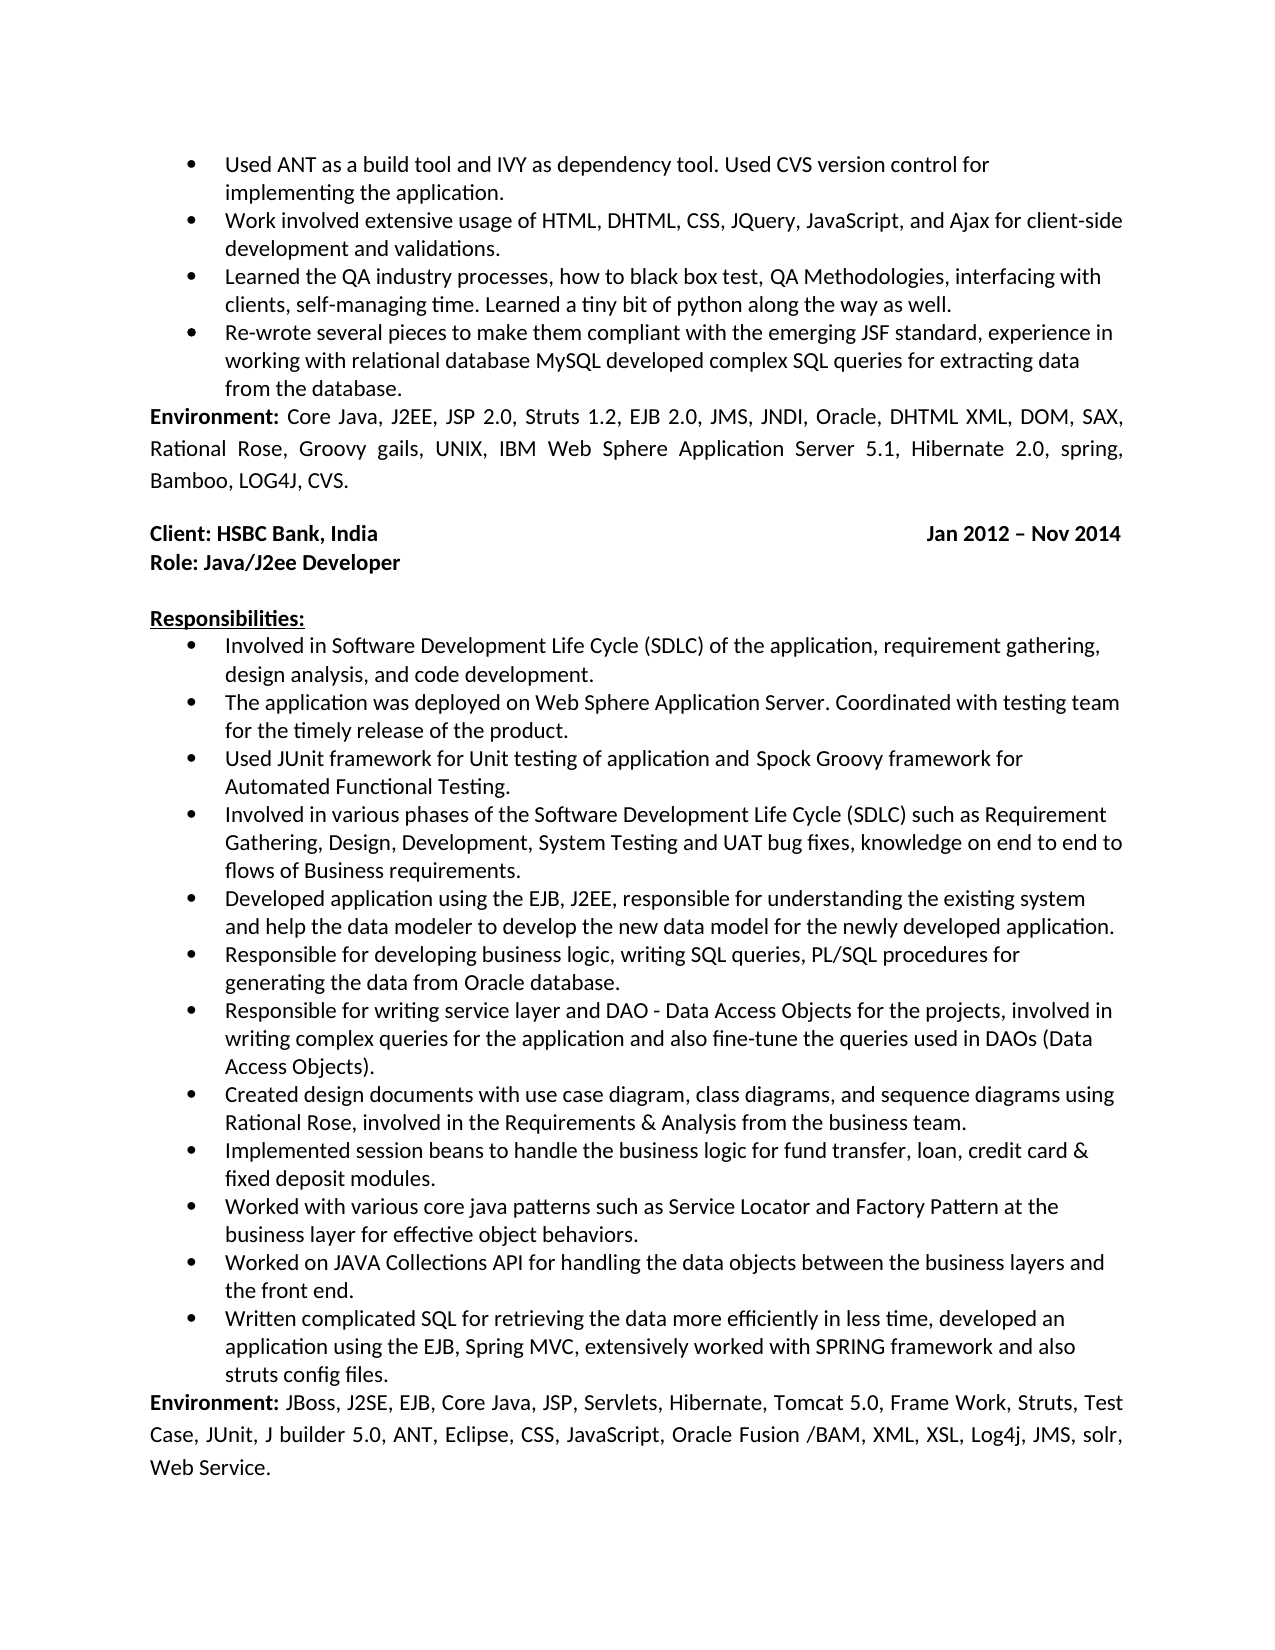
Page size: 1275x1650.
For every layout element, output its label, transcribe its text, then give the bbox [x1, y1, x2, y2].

list Worked on JAVA Collections API for handling the data objects between the business layers and the front end. [187, 1248, 1125, 1304]
text Client: HSBC Bank, India Jan 2012 – Nov 2014 [150, 519, 1125, 548]
text Environment: JBoss, J2SE, EJB, Core Java, JSP, Servlets, Hibernate, Tomcat 5.0, Frame Work, Struts, Test Case, JUnit, J builder 5.0, ANT, Eclipse, CSS, JavaScript, Oracle Fusion /BAM, XML, XSL, Log4j, JMS, solr, Web Service. [150, 1388, 1125, 1481]
text Environment: Core Java, J2EE, JSP 2.0, Struts 1.2, EJB 2.0, JMS, JNDI, Oracle, DHTML XML, DOM, SAX, Rational Rose, Groovy gails, UNIX, IBM Web Sphere Application Server 5.1, Hibernate 2.0, spring, Bamboo, LOG4J, CVS. [150, 402, 1125, 494]
list Developed application using the EJB, J2EE, responsible for understanding the existing system and help the data modeler to develop the new data model for the newly developed application. [187, 884, 1125, 940]
list Responsible for writing service layer and DAO - Data Access Objects for the projects, involved in writing complex queries for the application and also fine-tune the queries used in DAOs (Data Access Objects). [187, 996, 1125, 1080]
list Work involved extensive usage of HTML, DHTML, CSS, JQuery, JavaScript, and Ajax for client-side development and validations. [187, 206, 1125, 262]
list Created design documents with use case diagram, class diagrams, and sequence diagrams using Rational Rose, involved in the Requirements & Analysis from the business team. [187, 1080, 1125, 1136]
list Re-wrote several pieces to make them compliant with the emerging JSF standard, experience in working with relational database MySQL developed complex SQL queries for extracting data from the database. [187, 318, 1125, 402]
list Learned the QA industry processes, how to black box test, QA Methodologies, interfacing with clients, self-managing time. Learned a tiny bit of python along the way as well. [187, 262, 1125, 318]
list Used JUnit framework for Unit testing of application and Spock Groovy framework for Automated Functional Testing. [187, 744, 1125, 800]
text Responsibilities: [150, 604, 1125, 632]
list Involved in Software Development Life Cycle (SDLC) of the application, requirement gathering, design analysis, and code development. [187, 632, 1125, 688]
list The application was deployed on Web Sphere Application Server. Coordinated with testing team for the timely release of the product. [187, 688, 1125, 744]
text Role: Java/J2ee Developer [150, 548, 1125, 576]
list Implemented session beans to handle the business logic for fund transfer, loan, credit card & fixed deposit modules. [187, 1136, 1125, 1192]
list Used ANT as a build tool and IVY as dependency tool. Used CVS version control for implementing the application. [187, 150, 1125, 206]
list Written complicated SQL for retrieving the data more efficiently in less time, developed an application using the EJB, Spring MVC, extensively worked with SPRING framework and also struts config files. [187, 1304, 1125, 1388]
list Worked with various core java patterns such as Service Locator and Factory Pattern at the business layer for effective object behaviors. [187, 1192, 1125, 1248]
list Responsible for developing business logic, writing SQL queries, PL/SQL procedures for generating the data from Oracle database. [187, 940, 1125, 996]
list Involved in various phases of the Software Development Life Cycle (SDLC) such as Requirement Gathering, Design, Development, System Testing and UAT bug fixes, knowledge on end to end to flows of Business requirements. [187, 800, 1125, 884]
